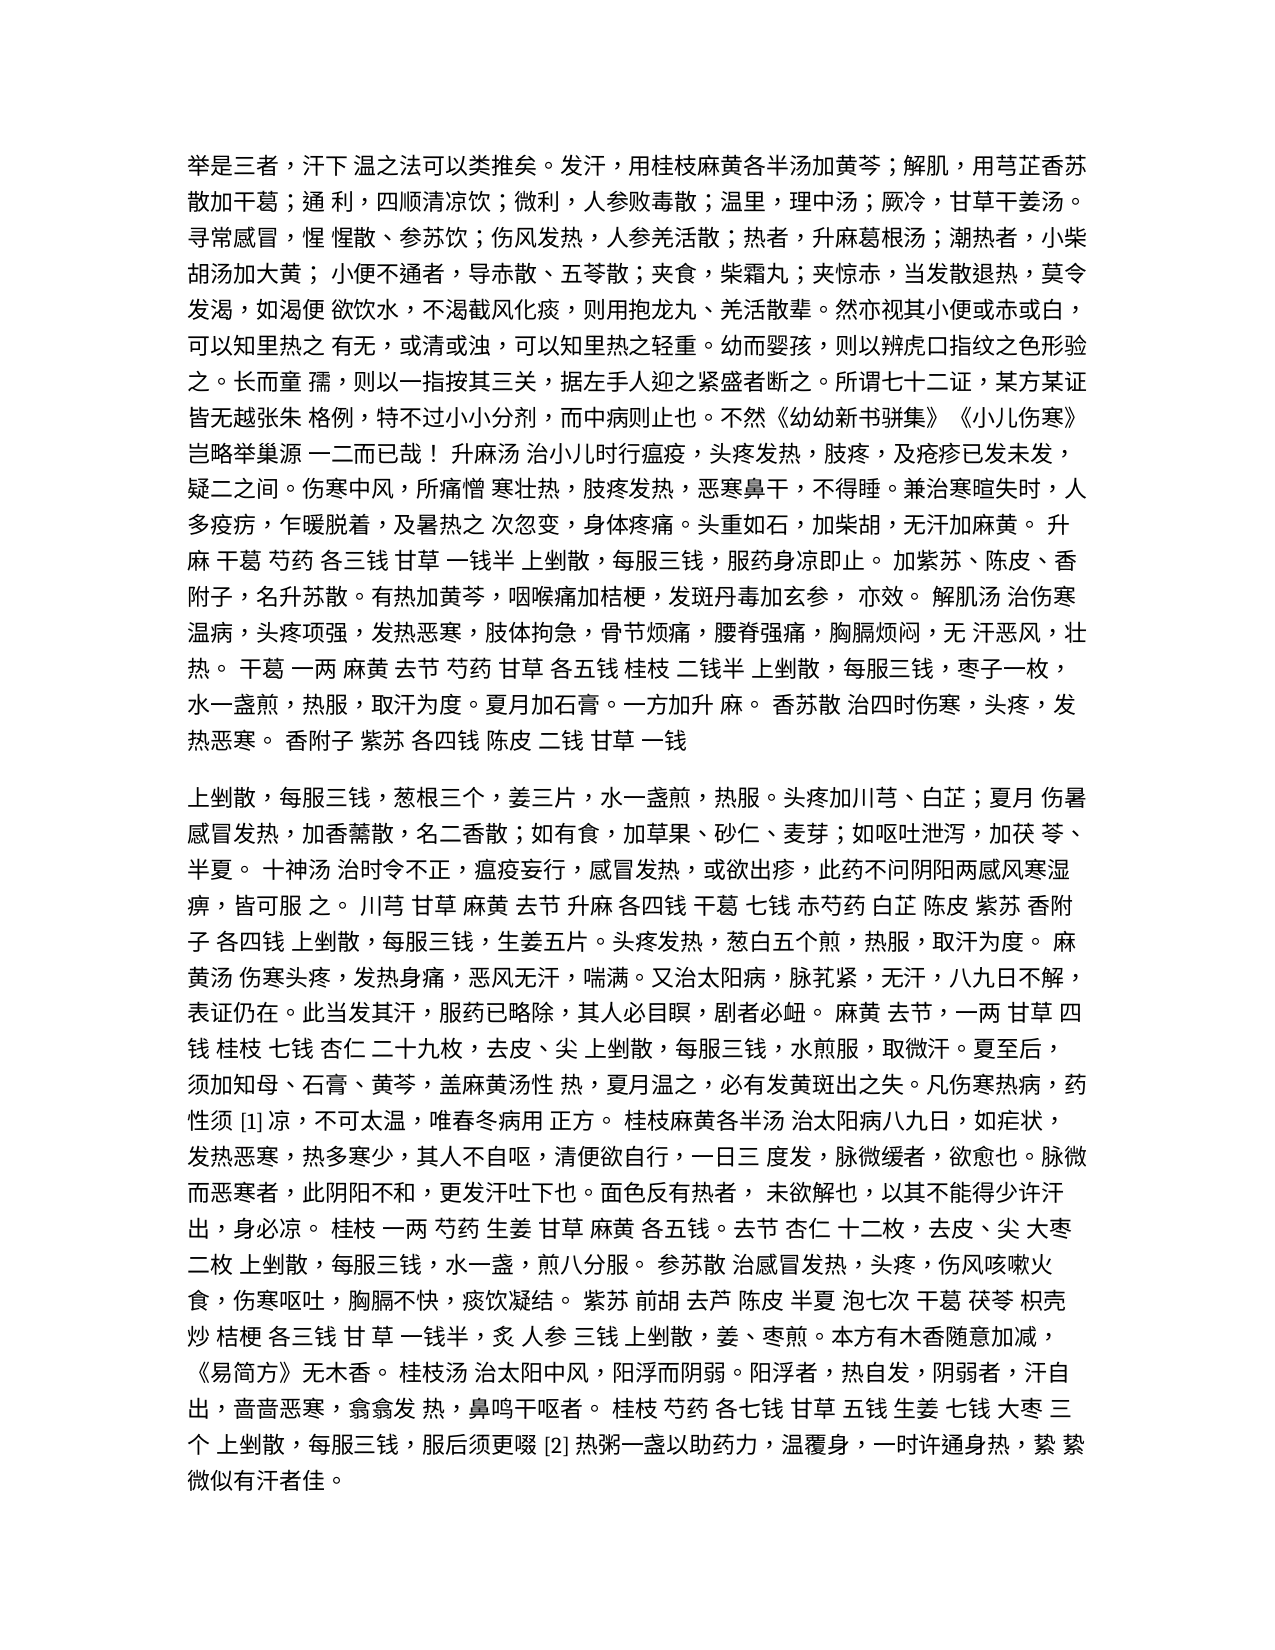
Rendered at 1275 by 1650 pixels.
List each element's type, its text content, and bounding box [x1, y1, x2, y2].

text 上剉散，每服三钱，葱根三个，姜三片，水一盏煎，热服。头疼加川芎、白芷；夏月 伤暑感冒发热，加香薷散，名二香散；如有食，加草果、砂仁、麦芽；如呕吐泄泻，加茯 苓、半夏。 十神汤 治时令不正，瘟疫妄行，感冒发热，或欲出疹，此药不问阴阳两感风寒湿痹，皆可服 之。 川芎 甘草 麻黄 去节 升麻 各四钱 干葛 七钱 赤芍药 白芷 陈皮 紫苏 香附子 各四钱 上剉散，每服三钱，生姜五片。头疼发热，葱白五个煎，热服，取汗为度。 麻黄汤 伤寒头疼，发热身痛，恶风无汗，喘满。又治太阳病，脉芤紧，无汗，八九日不解， 表证仍在。此当发其汗，服药已略除，其人必目瞑，剧者必衄。 麻黄 去节，一两 甘草 四钱 桂枝 七钱 杏仁 二十九枚，去皮、尖 上剉散，每服三钱，水煎服，取微汗。夏至后，须加知母、石膏、黄芩，盖麻黄汤性 热，夏月温之，必有发黄斑出之失。凡伤寒热病，药性须 [1] 凉，不可太温，唯春冬病用 正方。 桂枝麻黄各半汤 治太阳病八九日，如疟状，发热恶寒，热多寒少，其人不自呕，清便欲自行，一日三 度发，脉微缓者，欲愈也。脉微而恶寒者，此阴阳不和，更发汗吐下也。面色反有热者， 未欲解也，以其不能得少许汗出，身必凉。 桂枝 一两 芍药 生姜 甘草 麻黄 各五钱。去节 杏仁 十二枚，去皮、尖 大枣 二枚 上剉散，每服三钱，水一盏，煎八分服。 参苏散 治感冒发热，头疼，伤风咳嗽火食，伤寒呕吐，胸膈不快，痰饮凝结。 紫苏 前胡 去芦 陈皮 半夏 泡七次 干葛 茯苓 枳壳 炒 桔梗 各三钱 甘 草 一钱半，炙 人参 三钱 上剉散，姜、枣煎。本方有木香随意加减，《易简方》无木香。 桂枝汤 治太阳中风，阳浮而阴弱。阳浮者，热自发，阴弱者，汗自出，啬啬恶寒，翕翕发 热，鼻鸣干呕者。 桂枝 芍药 各七钱 甘草 五钱 生姜 七钱 大枣 三个 上剉散，每服三钱，服后须更啜 [2] 热粥一盏以助药力，温覆身，一时许通身热，絷 絷微似有汗者佳。 [187, 782, 1087, 1496]
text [187, 150, 1087, 756]
